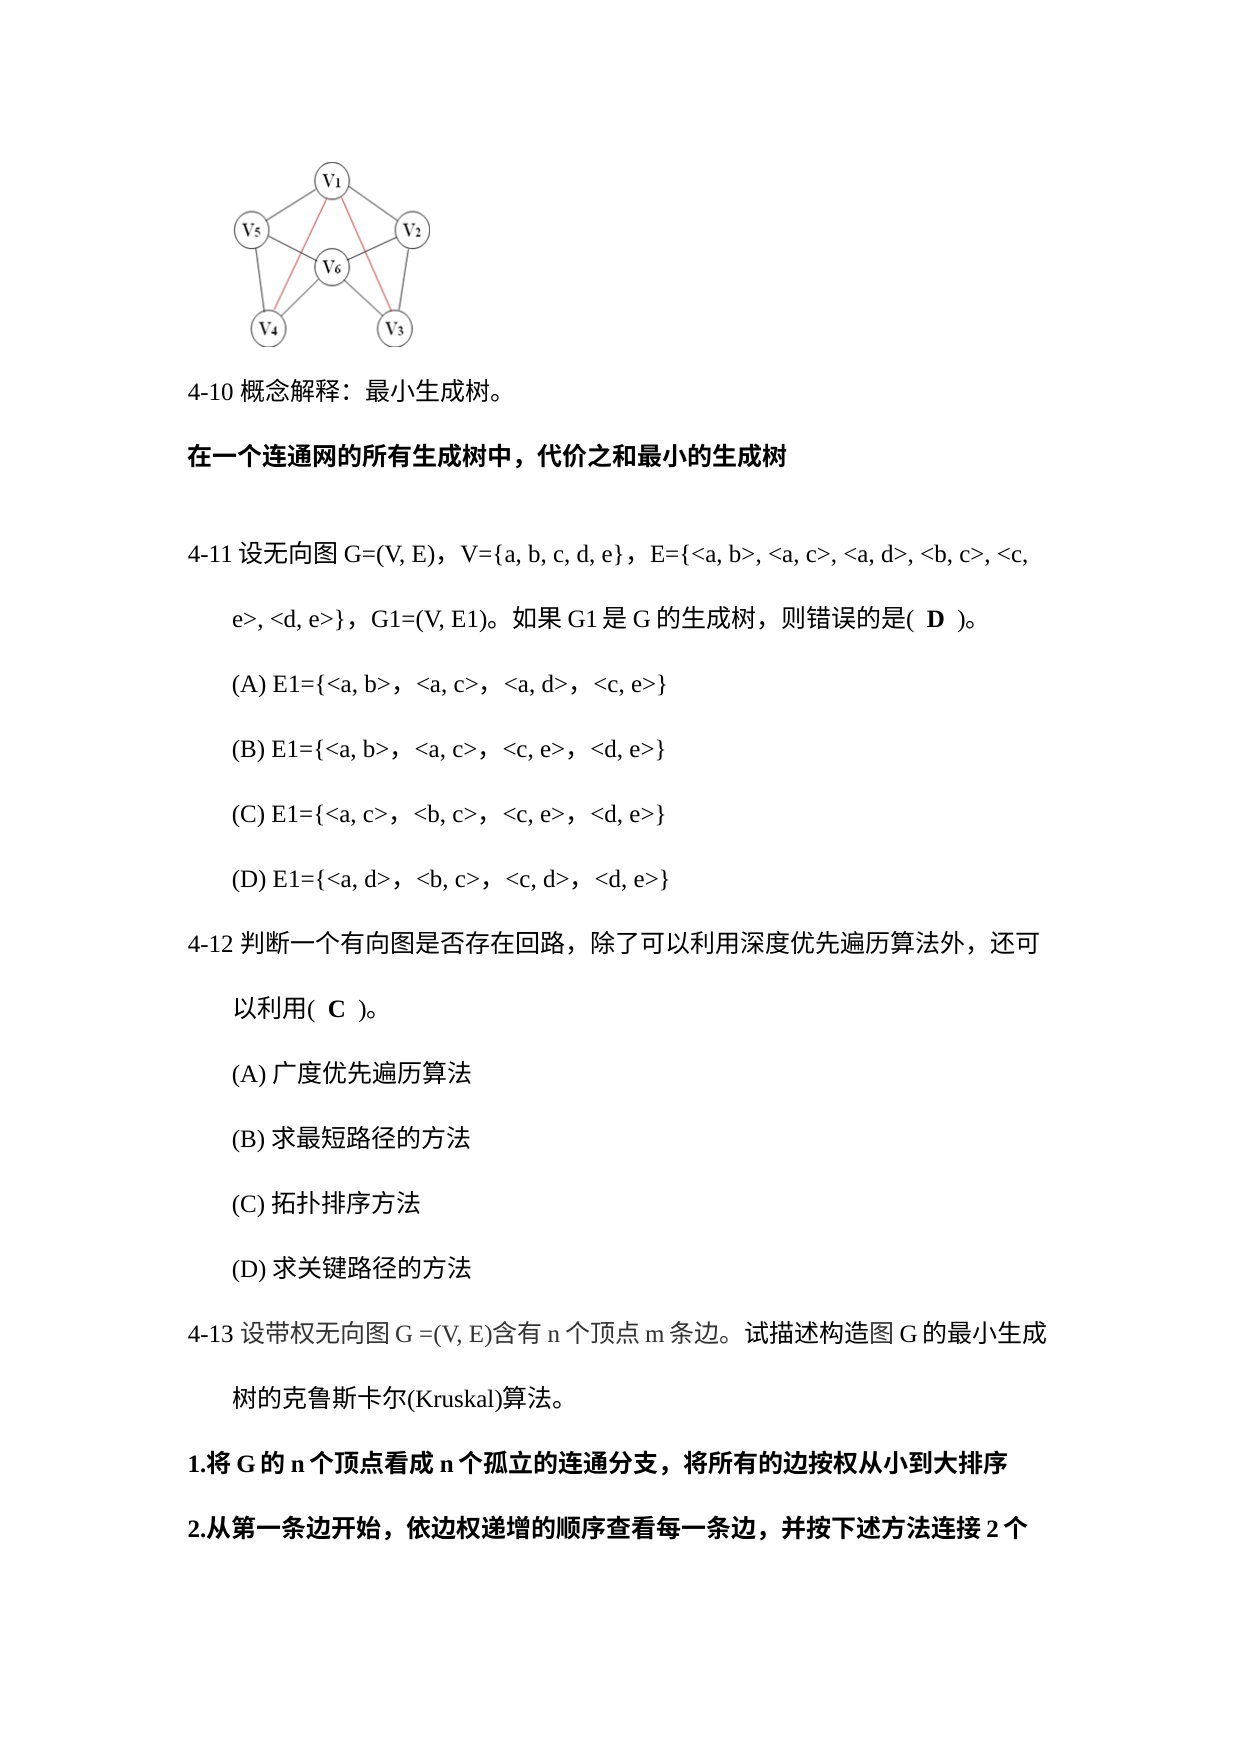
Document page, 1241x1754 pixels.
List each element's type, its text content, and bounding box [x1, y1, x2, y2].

text 4-13 设带权无向图G =(V, E)含有n个顶点m条边。试描述构造图G的最小生成树的克鲁斯卡尔(Kruskal)算法。 [188, 1299, 1053, 1429]
text (D) E1={<a, d>，<b, c>，<c, d>，<d, e>} [232, 844, 1053, 909]
text (D) 求关键路径的方法 [232, 1234, 1053, 1299]
text (A) 广度优先遍历算法 [232, 1039, 1053, 1104]
picture [231, 162, 431, 347]
text (B) 求最短路径的方法 [232, 1104, 1053, 1169]
text (A) E1={<a, b>，<a, c>，<a, d>，<c, e>} [232, 649, 1053, 714]
text (B) E1={<a, b>，<a, c>，<c, e>，<d, e>} [232, 714, 1053, 779]
text 4-10 概念解释：最小生成树。 [188, 357, 1053, 422]
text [187, 1494, 1053, 1559]
text 4-11 设无向图G=(V, E)，V={a, b, c, d, e}，E={<a, b>, <a, c>, <a, d>, <b, c>, <c, e>, <d, e>}，G1=(V, E1)。如果G1是G的生成树，则错误的是( D )。 [188, 519, 1053, 649]
text 1.将G的n个顶点看成n个孤立的连通分支，将所有的边按权从小到大排序 [187, 1429, 1053, 1494]
text 4-12 判断一个有向图是否存在回路，除了可以利用深度优先遍历算法外，还可以利用( C )。 [188, 909, 1053, 1039]
text (C) 拓扑排序方法 [232, 1169, 1053, 1234]
text 在一个连通网的所有生成树中，代价之和最小的生成树 [187, 422, 1053, 487]
text (C) E1={<a, c>，<b, c>，<c, e>，<d, e>} [232, 779, 1053, 844]
